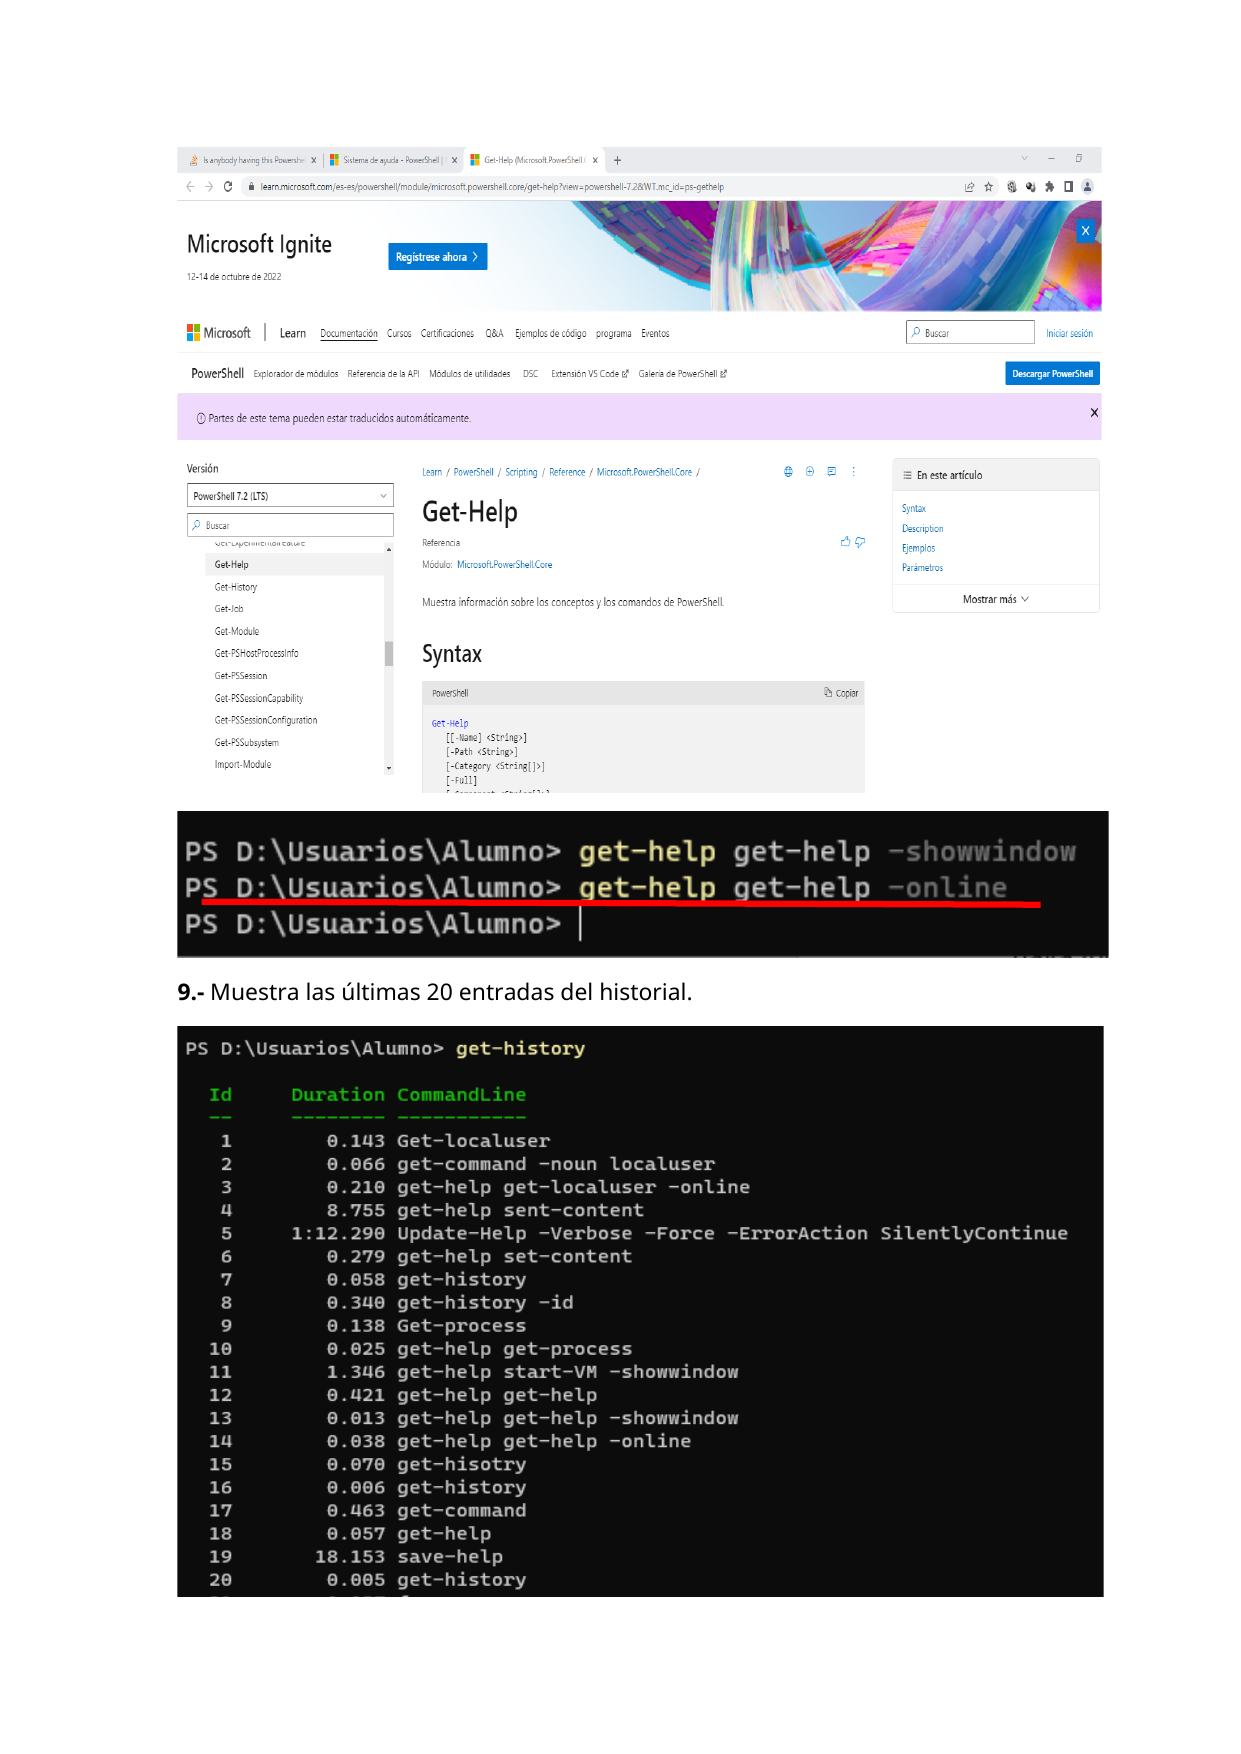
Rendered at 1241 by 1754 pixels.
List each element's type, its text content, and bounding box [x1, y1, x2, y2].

picture [177, 147, 1102, 793]
text 9.- Muestra las últimas 20 entradas del historial. [177, 976, 1063, 1007]
picture [177, 811, 1109, 958]
picture [177, 1026, 1104, 1597]
